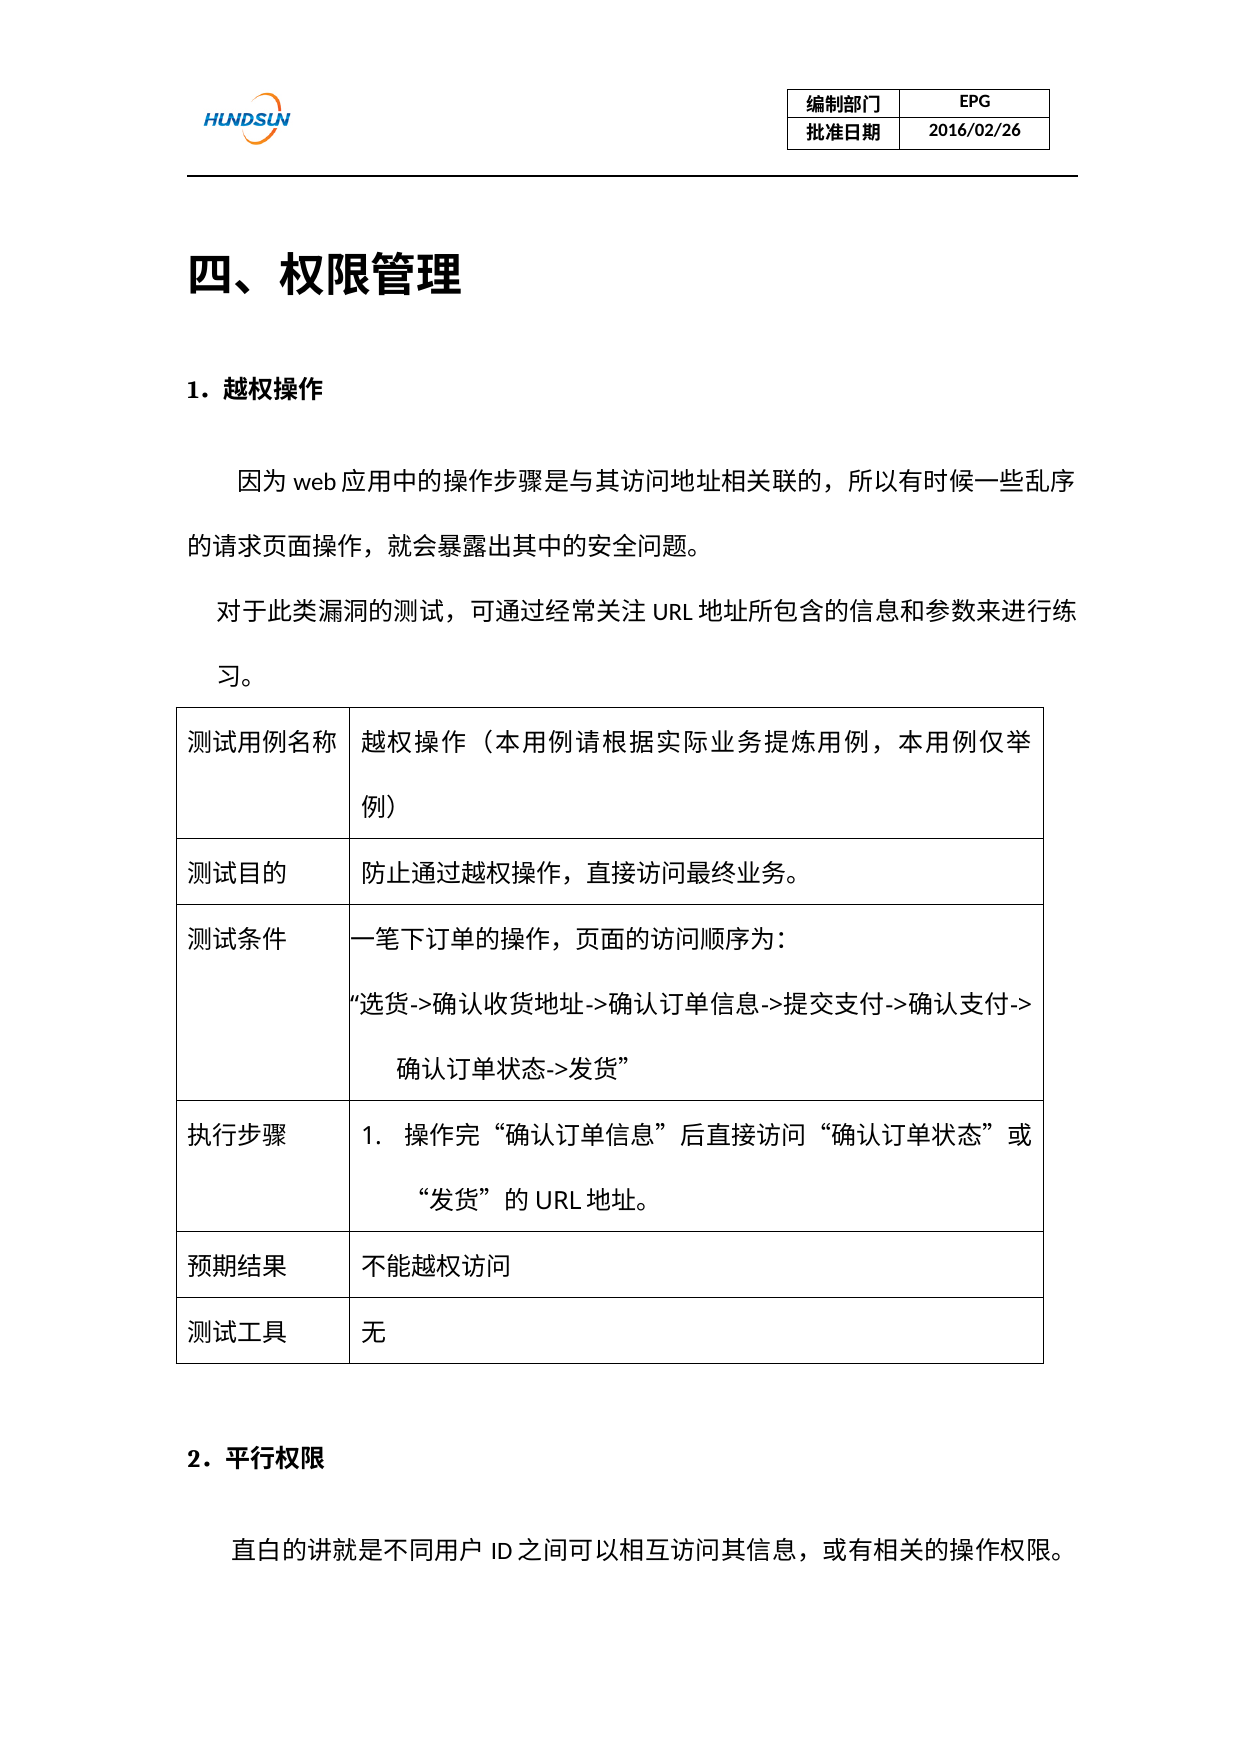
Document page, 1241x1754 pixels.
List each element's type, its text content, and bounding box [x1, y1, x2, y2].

table_cell 无 [350, 1298, 1043, 1363]
text 直白的讲就是不同用户ID之间可以相互访问其信息，或有相关的操作权限。测试的要点除了像上面提的那样关注URL信息外，也可通过跟踪后台请求数据的方式排查。 [187, 1516, 1078, 1581]
subtitle 2．平行权限 [187, 1424, 1078, 1489]
table_cell 操作完“确认订单信息”后直接访问“确认订单状态”或“发货”的URL地址。 [350, 1101, 1043, 1231]
table_header 越权操作（本用例请根据实际业务提炼用例，本用例仅举例） [350, 708, 1043, 838]
table_cell 测试目的 [177, 839, 349, 904]
table_cell 执行步骤 [177, 1101, 349, 1231]
table_cell 测试条件 [177, 905, 349, 1100]
table_cell 不能越权访问 [350, 1232, 1043, 1297]
text 因为web应用中的操作步骤是与其访问地址相关联的，所以有时候一些乱序的请求页面操作，就会暴露出其中的安全问题。 [187, 447, 1078, 577]
table_cell 测试工具 [177, 1298, 349, 1363]
table_cell 一笔下订单的操作，页面的访问顺序为： “选货->确认收货地址->确认订单信息->提交支付->确认支付->确认订单状态->发货” [350, 905, 1043, 1100]
table_cell 预期结果 [177, 1232, 349, 1297]
table_cell 防止通过越权操作，直接访问最终业务。 [350, 839, 1043, 904]
picture [198, 89, 296, 149]
subtitle 四、权限管理 [187, 223, 1078, 320]
subtitle 1．越权操作 [187, 355, 1078, 420]
table_header 测试用例名称 [177, 708, 349, 838]
text 对于此类漏洞的测试，可通过经常关注URL地址所包含的信息和参数来进行练习。 [217, 577, 1078, 707]
